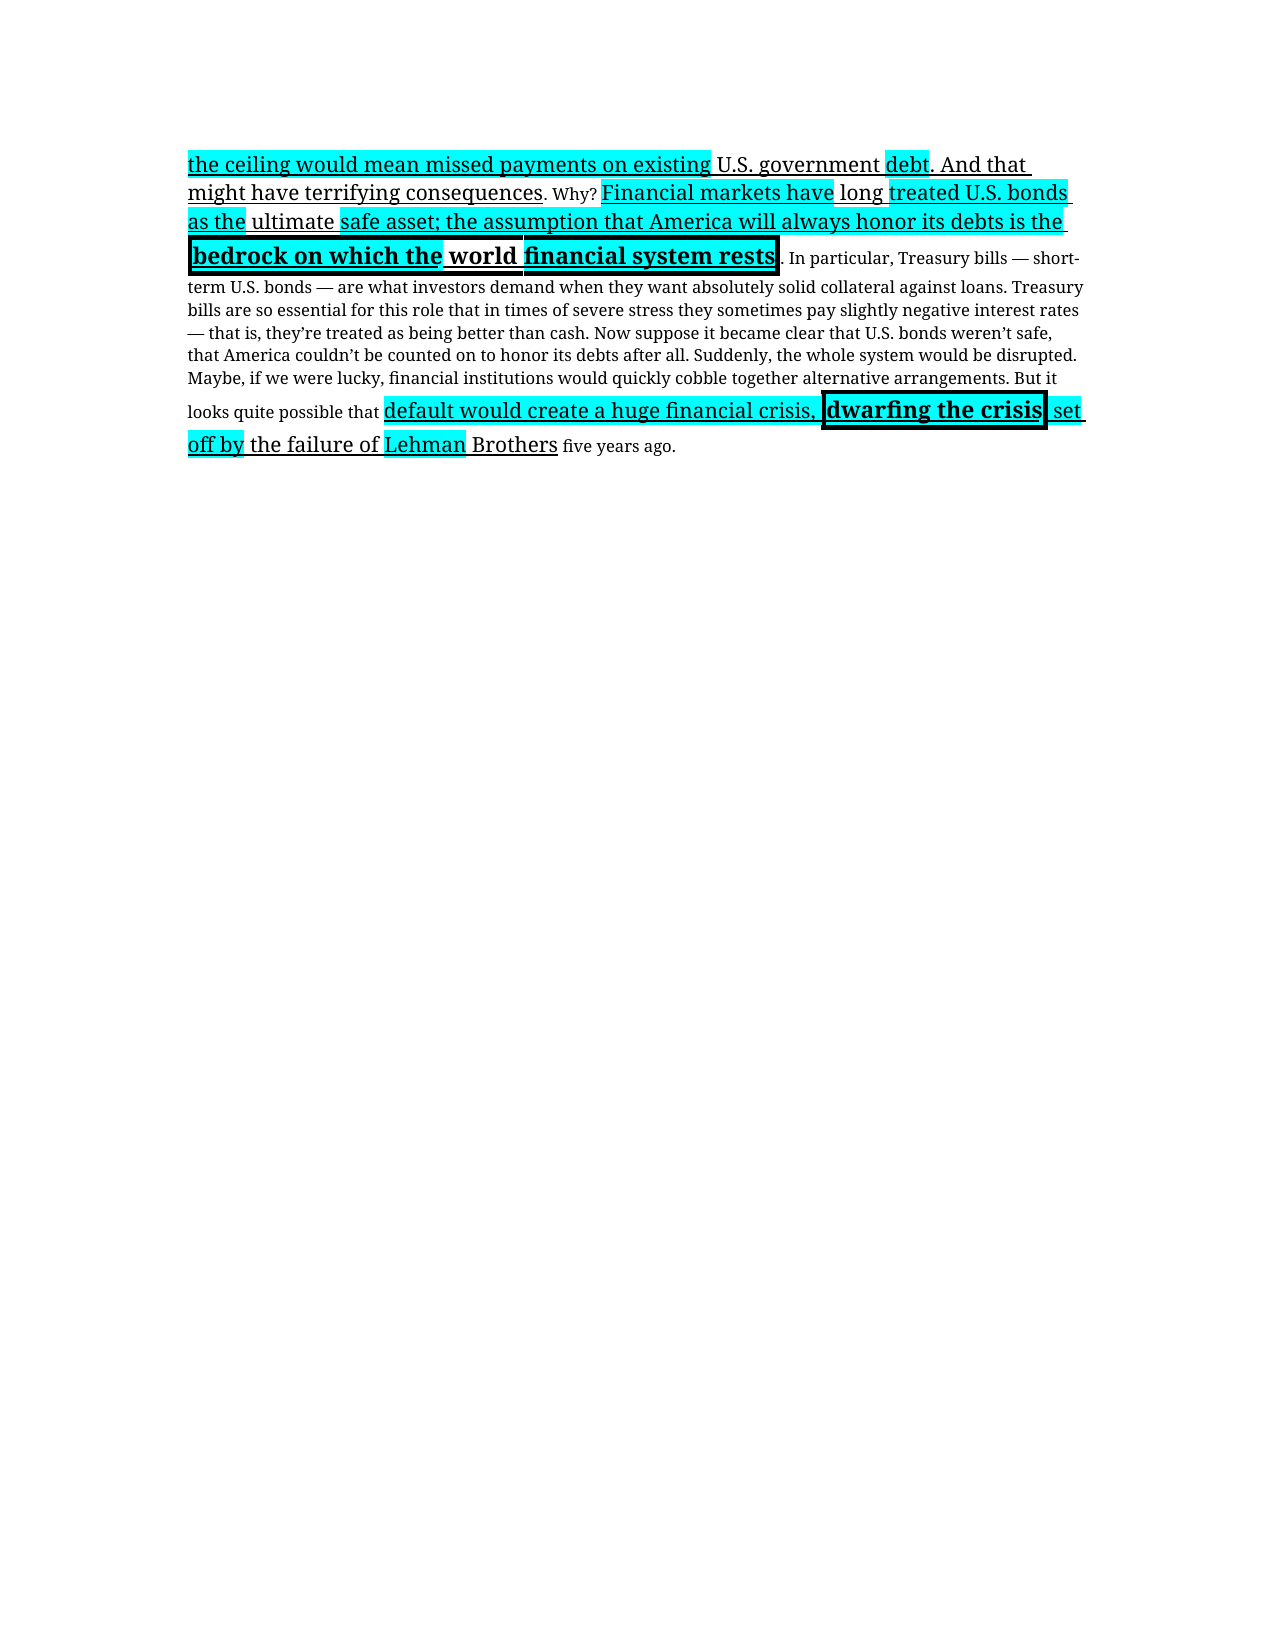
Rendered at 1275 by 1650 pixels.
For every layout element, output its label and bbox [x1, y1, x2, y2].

text [187, 150, 1087, 458]
